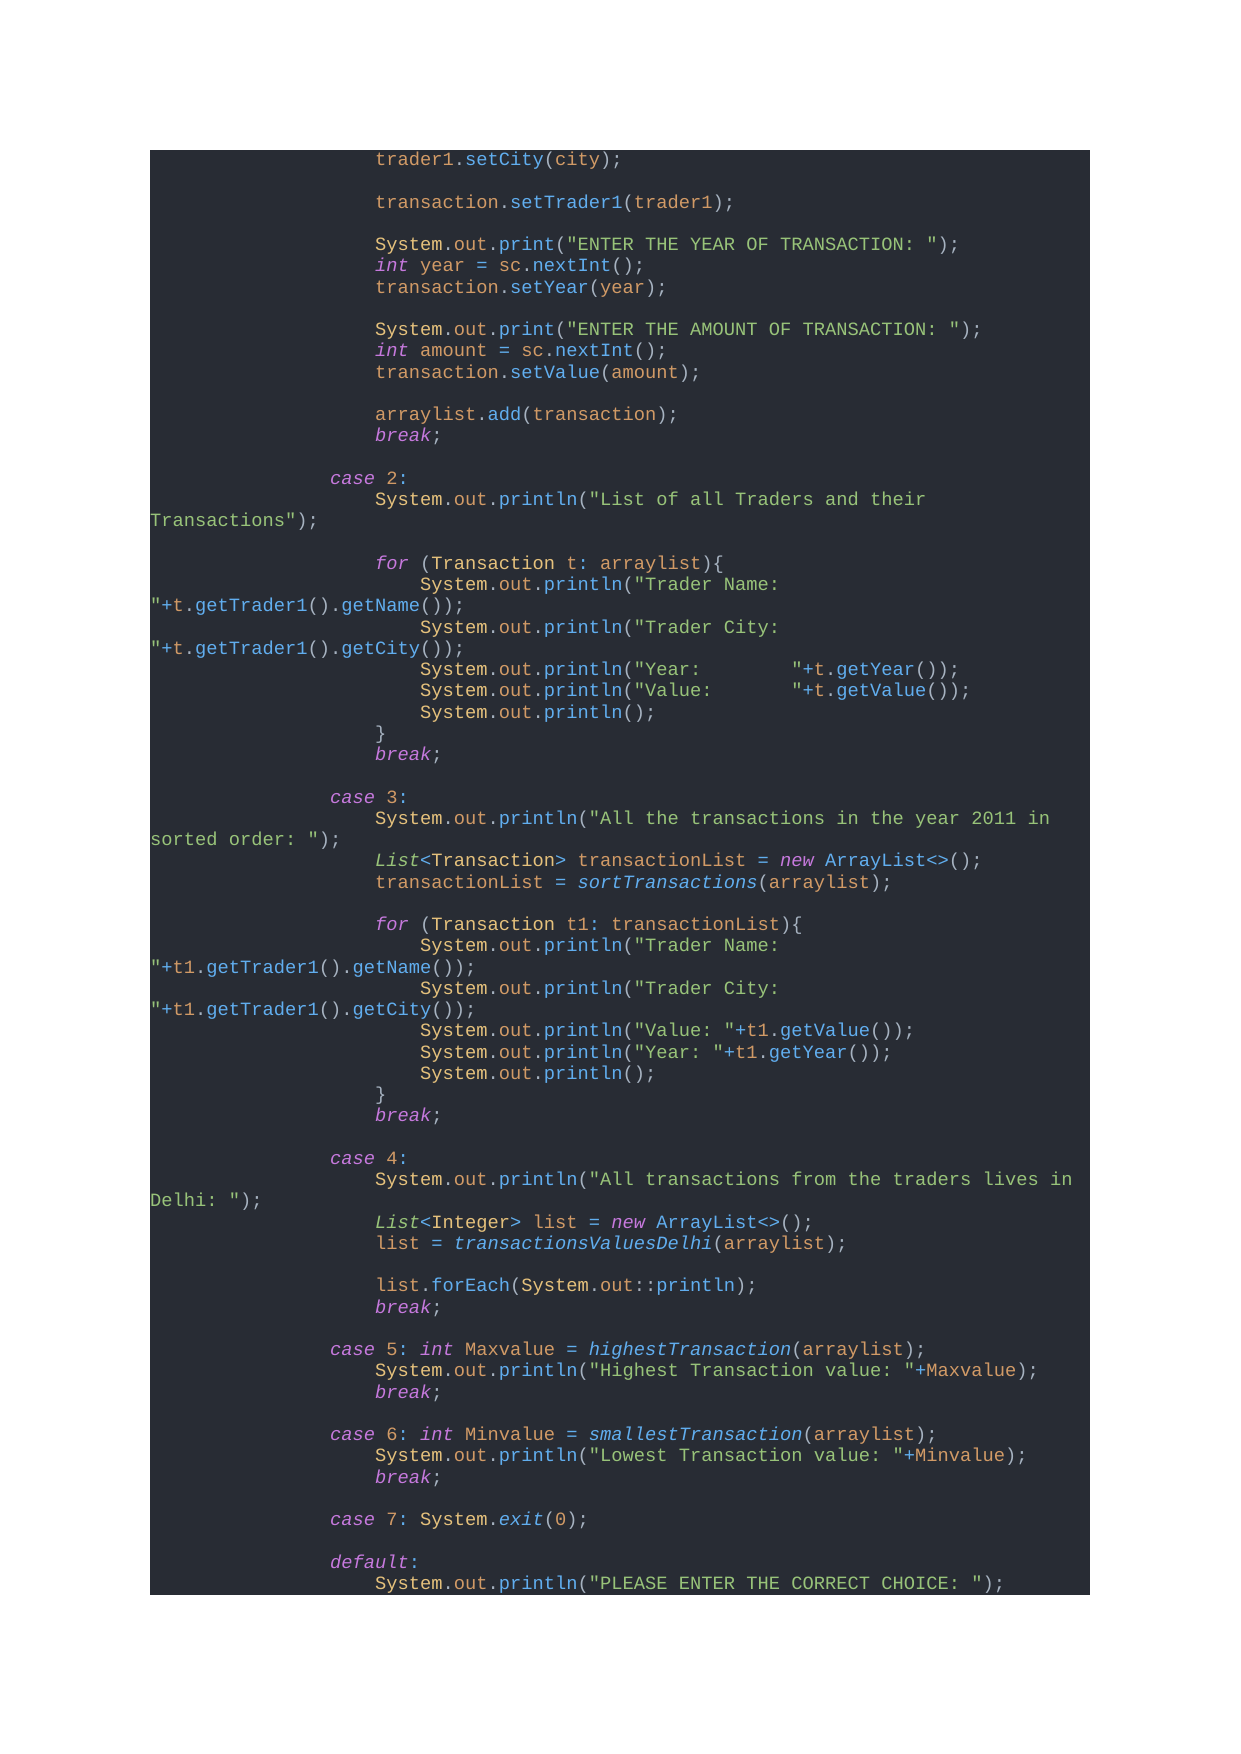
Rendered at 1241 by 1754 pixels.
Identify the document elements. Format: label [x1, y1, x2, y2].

text [150, 150, 1090, 1595]
